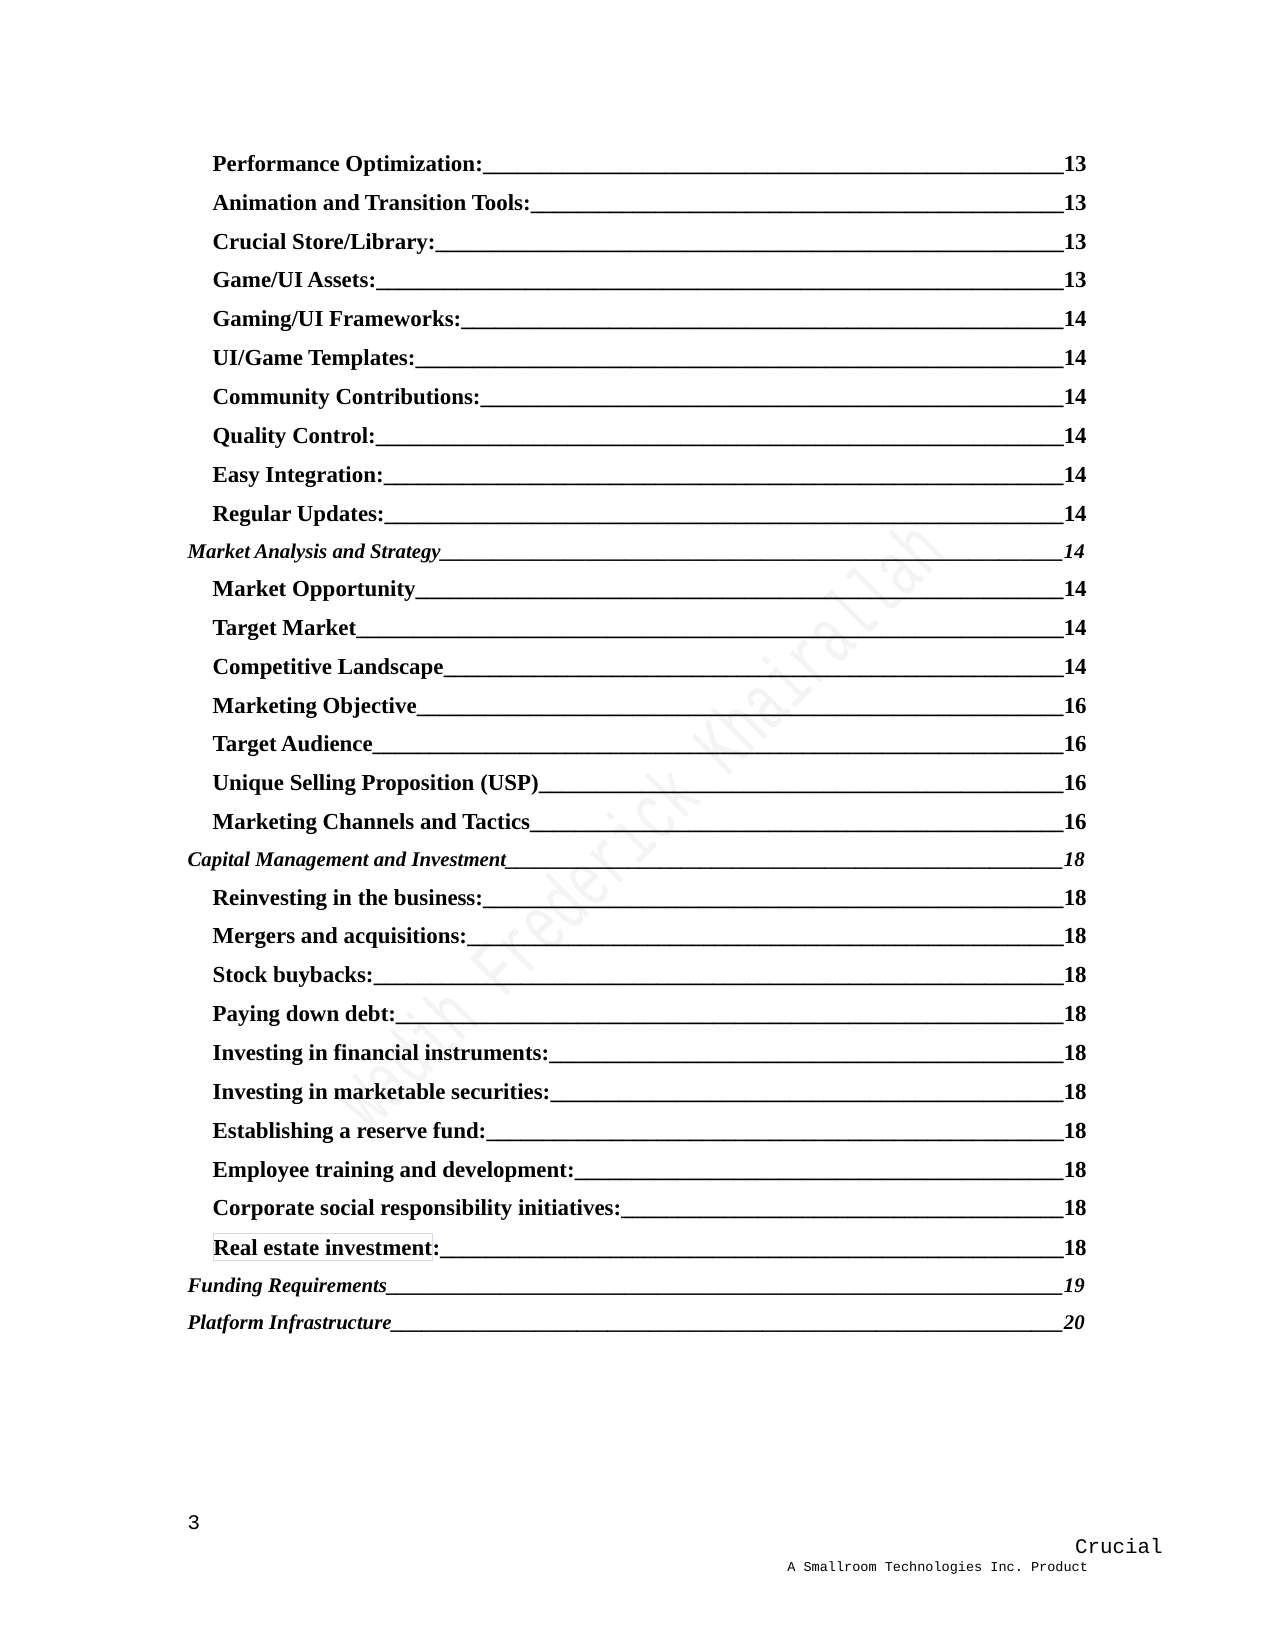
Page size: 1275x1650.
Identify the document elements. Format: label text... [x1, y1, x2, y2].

text Market Analysis and Strategy 14 [187, 538, 1087, 563]
text Unique Selling Proposition (USP) 16 [212, 769, 1087, 796]
text Game/UI Assets: 13 [212, 267, 1087, 293]
text Gaming/UI Frameworks: 14 [212, 305, 1087, 332]
text Employee training and development: 18 [212, 1156, 1087, 1182]
text Target Market 14 [212, 614, 1087, 640]
text Paying down debt: 18 [212, 1000, 1087, 1027]
text Investing in marketable securities: 18 [212, 1078, 1087, 1104]
text Real estate investment: 18 [214, 1234, 432, 1260]
text Community Contributions: 14 [212, 383, 1087, 409]
text Target Audience 16 [212, 731, 1087, 757]
text Quality Control: 14 [212, 422, 1087, 448]
text UI/Game Templates: 14 [212, 344, 1087, 371]
text Easy Integration: 14 [212, 461, 1087, 487]
text Marketing Channels and Tactics 16 [212, 808, 1087, 834]
text Mergers and acquisitions: 18 [212, 922, 1087, 949]
text Reinvesting in the business: 18 [212, 884, 1087, 910]
text Funding Requirements 19 [187, 1273, 1087, 1297]
text Platform Infrastructure 20 [187, 1310, 1087, 1334]
text Market Opportunity 14 [212, 575, 1087, 601]
text Corporate social responsibility initiatives: 18 [212, 1194, 1087, 1221]
text Crucial Store/Library: 13 [212, 228, 1087, 254]
text Regular Updates: 14 [212, 500, 1087, 526]
text Competitive Landscape 14 [212, 653, 1087, 679]
text Marketing Objective 16 [212, 692, 1087, 718]
text Establishing a reserve fund: 18 [212, 1117, 1087, 1143]
text Capital Management and Investment 18 [187, 847, 1087, 871]
text Animation and Transition Tools: 13 [212, 189, 1087, 215]
text Real estate investment: 18 [433, 1233, 1087, 1261]
text Stock buybacks: 18 [212, 961, 1087, 988]
text Investing in financial instruments: 18 [212, 1039, 1087, 1065]
text Performance Optimization: 13 [212, 150, 1087, 176]
